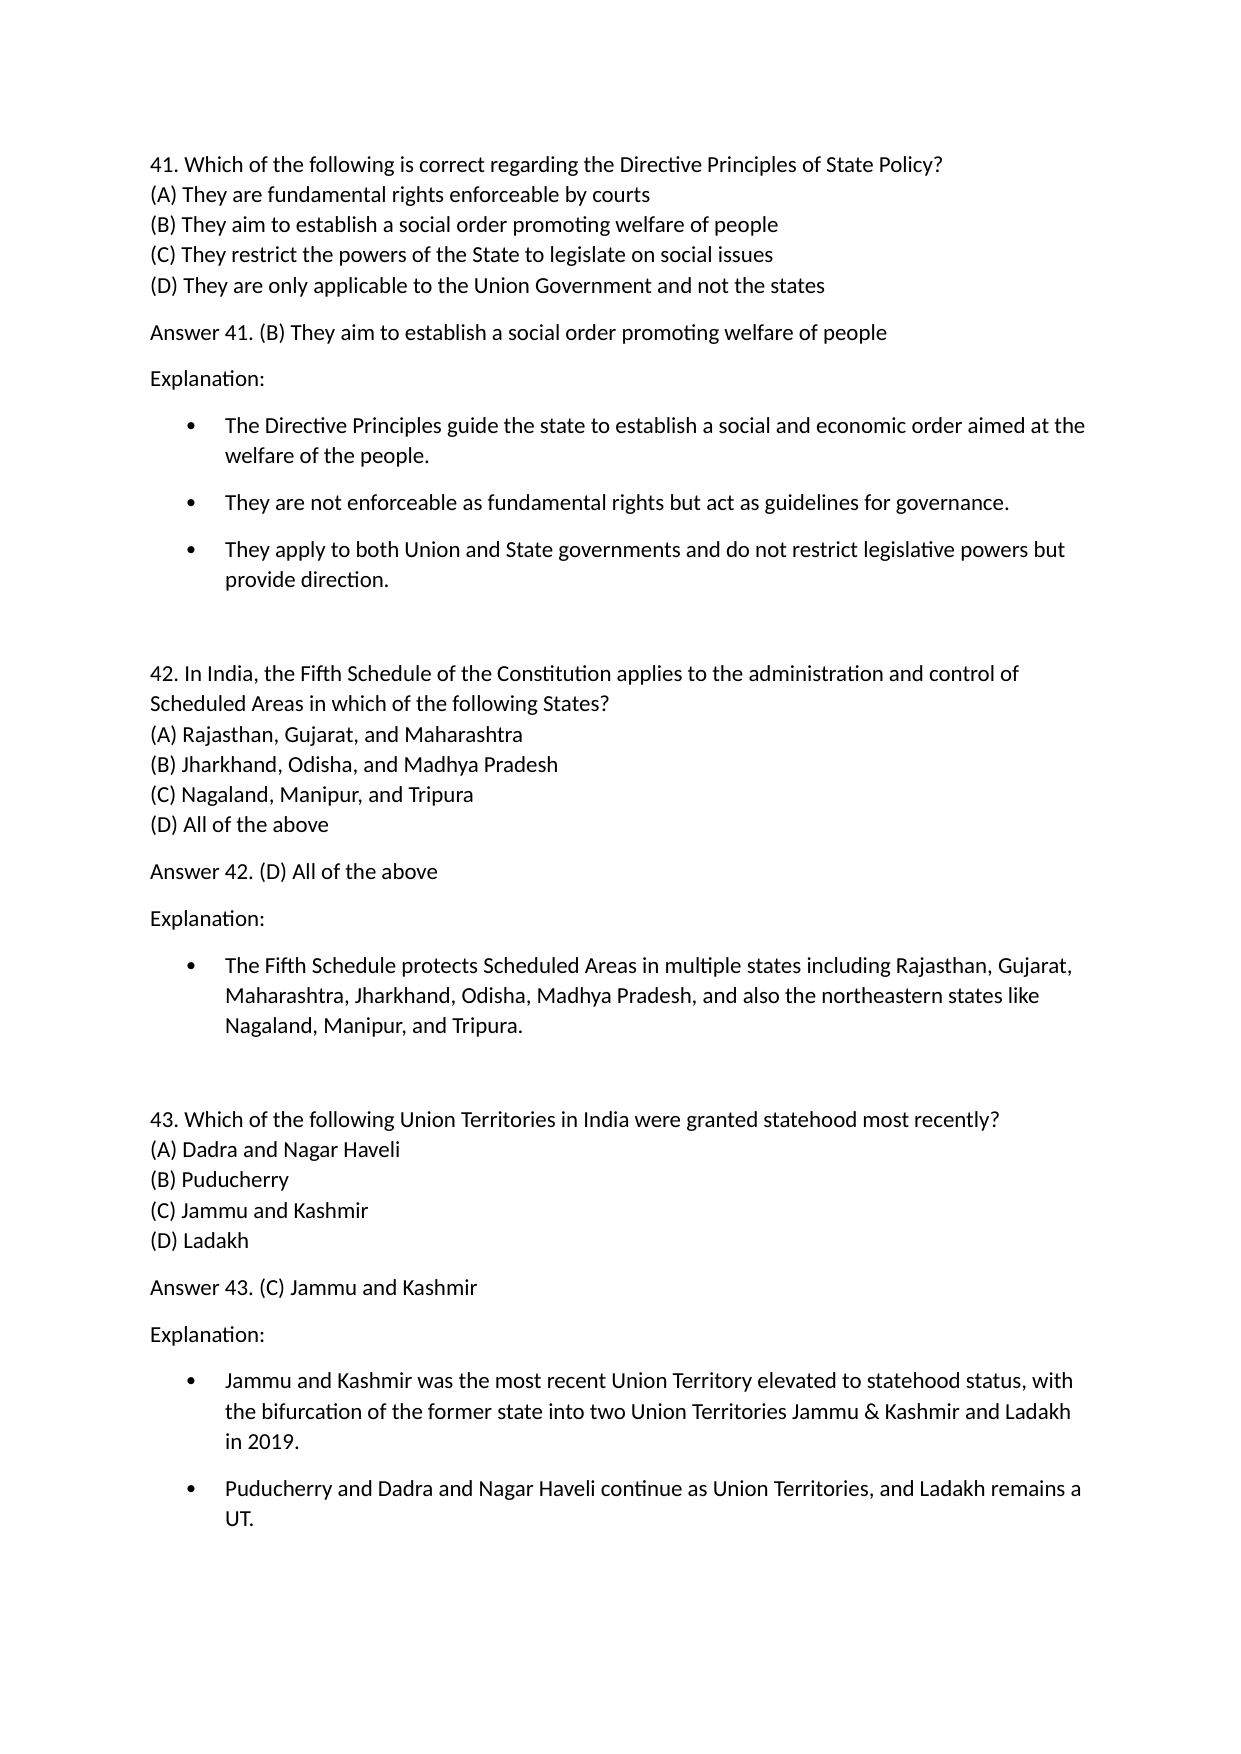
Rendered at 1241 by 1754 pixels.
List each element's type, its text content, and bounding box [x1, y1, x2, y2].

text Explanation: [150, 1320, 1090, 1348]
text Explanation: [150, 364, 1090, 393]
list They are not enforceable as fundamental rights but act as guidelines for governance. [187, 488, 1090, 517]
list The Fifth Schedule protects Scheduled Areas in multiple states including Rajasthan, Gujarat, Maharashtra, Jharkhand, Odisha, Madhya Pradesh, and also the northeastern states like Nagaland, Manipur, and Tripura. [187, 951, 1090, 1039]
text Answer 43. (C) Jammu and Kashmir [150, 1273, 1090, 1301]
list They apply to both Union and State governments and do not restrict legislative powers but provide direction. [187, 535, 1090, 594]
text Answer 42. (D) All of the above [150, 857, 1090, 885]
text Explanation: [150, 904, 1090, 932]
list The Directive Principles guide the state to establish a social and economic order aimed at the welfare of the people. [187, 411, 1090, 470]
text Answer 41. (B) They aim to establish a social order promoting welfare of people [150, 318, 1090, 346]
text 42. In India, the Fifth Schedule of the Constitution applies to the administration and control of Scheduled Areas in which of the following States? (A) Rajasthan, Gujarat, and Maharashtra (B) Jharkhand, Odisha, and Madhya Pradesh (C) Nagaland, Manipur, and Tripura (D) All of the above [150, 659, 1090, 838]
list Puducherry and Dadra and Nagar Haveli continue as Union Territories, and Ladakh remains a UT. [187, 1474, 1090, 1532]
list Jammu and Kashmir was the most recent Union Territory elevated to statehood status, with the bifurcation of the former state into two Union Territories Jammu & Kashmir and Ladakh in 2019. [187, 1367, 1090, 1455]
text 41. Which of the following is correct regarding the Directive Principles of State Policy? (A) They are fundamental rights enforceable by courts (B) They aim to establish a social order promoting welfare of people (C) They restrict the powers of the State to legislate on social issues (D) They are only applicable to the Union Government and not the states [150, 150, 1090, 299]
text 43. Which of the following Union Territories in India were granted statehood most recently? (A) Dadra and Nagar Haveli (B) Puducherry (C) Jammu and Kashmir (D) Ladakh [150, 1105, 1090, 1254]
